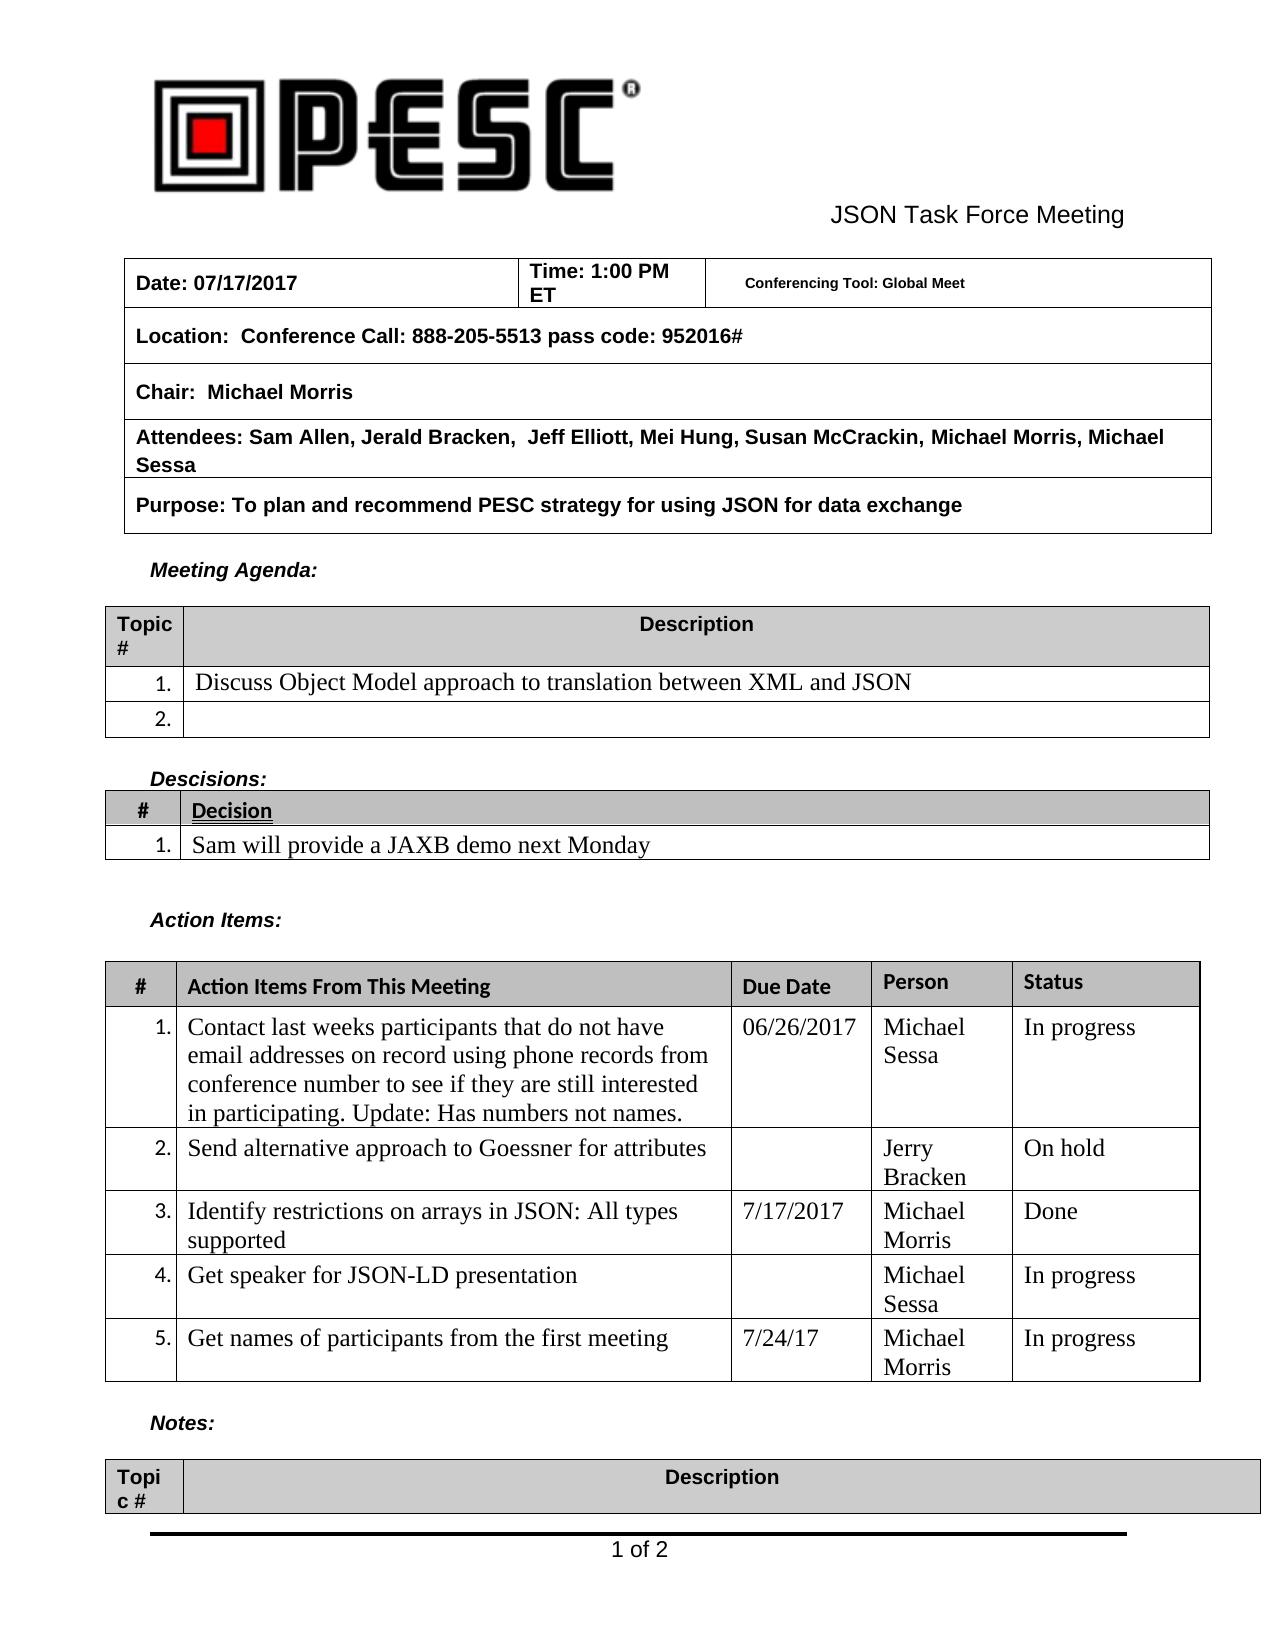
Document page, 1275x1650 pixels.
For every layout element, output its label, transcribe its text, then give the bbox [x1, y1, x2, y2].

table_cell In progress [1013, 1255, 1199, 1317]
table_cell Send alternative approach to Goessner for attributes [177, 1128, 731, 1190]
table_cell Identify restrictions on arrays in JSON: All types supported [177, 1191, 731, 1254]
table_cell [106, 1007, 176, 1127]
table_header Action Items From This Meeting [177, 962, 731, 1006]
text Descisions: [150, 766, 1125, 790]
table_cell [106, 667, 183, 701]
table_cell Contact last weeks participants that do not have email addresses on record using phone records from conference number to see if they are still interested in participating. Update: Has numbers not names. [177, 1007, 731, 1127]
table_cell [732, 1255, 871, 1317]
table_header Topic # [106, 607, 183, 666]
table_header Conferencing Tool: Global Meet [734, 259, 1211, 307]
table_header Decision [181, 791, 1209, 824]
table_header Date: 07/17/2017 [125, 259, 518, 307]
table_header Time: 1:00 PM ET [519, 259, 705, 307]
table_cell [106, 1191, 176, 1254]
table_header Description [184, 607, 1209, 666]
table_cell Sam will provide a JAXB demo next Monday [181, 826, 1209, 859]
table_cell Get speaker for JSON-LD presentation [177, 1255, 731, 1317]
table_cell Michael Sessa [872, 1007, 1012, 1127]
table_cell [106, 1319, 176, 1381]
table_cell Michael Sessa [872, 1255, 1012, 1317]
table_header Person [872, 962, 1012, 1006]
table_cell [106, 1255, 176, 1317]
text JSON Task Force Meeting [150, 200, 1125, 229]
table_cell [732, 1128, 871, 1190]
table_cell Chair: Michael Morris [125, 364, 1211, 419]
table_cell Location: Conference Call: 888-205-5513 pass code: 952016# [125, 308, 1211, 363]
table_cell 06/26/2017 [732, 1007, 871, 1127]
table_cell Done [1013, 1191, 1199, 1254]
table_header Status [1013, 962, 1199, 1006]
table_cell On hold [1013, 1128, 1199, 1190]
table_cell [106, 702, 183, 737]
table_cell Jerry Bracken [872, 1128, 1012, 1190]
table_cell Attendees: Sam Allen, Jerald Bracken, Jeff Elliott, Mei Hung, Susan McCrackin, Michael Morris, Michael Sessa [125, 420, 1211, 477]
table_header Topic # [106, 1460, 183, 1513]
table_cell Discuss Object Model approach to translation between XML and JSON [184, 667, 1209, 701]
text Notes: [150, 1411, 1125, 1435]
table_cell Michael Morris [872, 1319, 1012, 1381]
table_cell [106, 826, 180, 859]
table_cell [106, 1128, 176, 1190]
table_header [706, 259, 733, 307]
table_cell In progress [1013, 1007, 1199, 1127]
picture [150, 75, 652, 200]
table_cell In progress [1013, 1319, 1199, 1381]
table_cell [184, 702, 1209, 737]
text Action Items: [150, 908, 1125, 932]
text Meeting Agenda: [150, 558, 1125, 582]
table_cell Purpose: To plan and recommend PESC strategy for using JSON for data exchange [125, 478, 1211, 533]
table_header # [106, 962, 176, 1006]
table_cell Michael Morris [872, 1191, 1012, 1254]
table_cell Get names of participants from the first meeting [177, 1319, 731, 1381]
table_header Due Date [732, 962, 871, 1006]
table_header Description [184, 1460, 1260, 1513]
table_header # [106, 791, 180, 824]
table_cell 7/24/17 [732, 1319, 871, 1381]
table_cell 7/17/2017 [732, 1191, 871, 1254]
